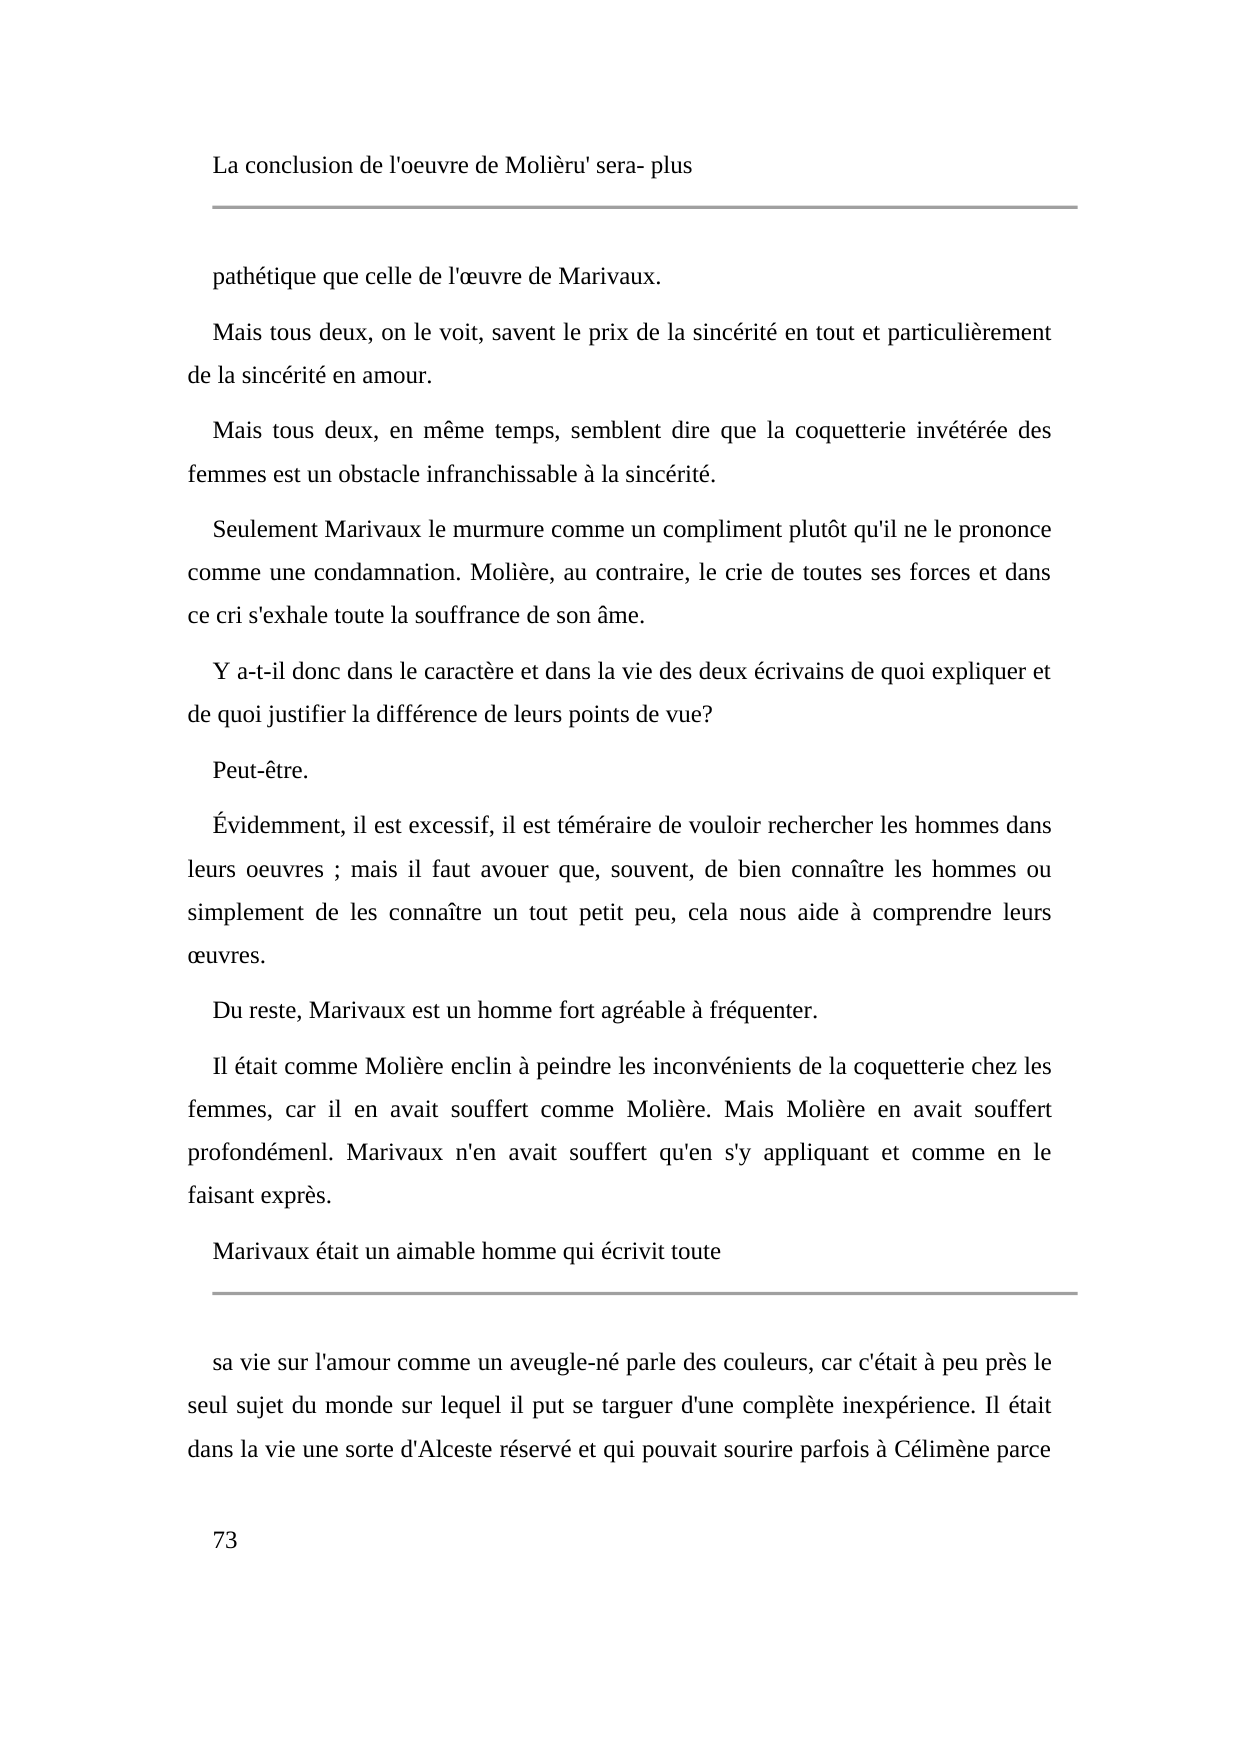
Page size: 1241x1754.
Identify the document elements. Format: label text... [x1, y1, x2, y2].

text Du reste, Marivaux est un homme fort agréable à fréquenter. [187, 996, 1053, 1024]
text Marivaux était un aimable homme qui écrivit toute [187, 1236, 1053, 1265]
text Seulement Marivaux le murmure comme un compliment plutôt qu'il ne le prononce comme une condamnation. Molière, au contraire, le crie de toutes ses forces et dans ce cri s'exhale toute la souffrance de son âme. [187, 514, 1053, 629]
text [187, 1347, 1053, 1462]
text Y a-t-il donc dans le caractère et dans la vie des deux écrivains de quoi expliquer et de quoi justifier la différence de leurs points de vue? [187, 656, 1053, 728]
text Il était comme Molière enclin à peindre les inconvénients de la coquetterie chez les femmes, car il en avait souffert comme Molière. Mais Molière en avait souffert profondémenl. Marivaux n'en avait souffert qu'en s'y appliquant et comme en le faisant exprès. [187, 1051, 1053, 1209]
text La conclusion de l'oeuvre de Molièru' sera- plus [187, 150, 1053, 179]
text Peut-être. [187, 755, 1053, 784]
text Mais tous deux, en même temps, semblent dire que la coquetterie invétérée des femmes est un obstacle infranchissable à la sincérité. [187, 416, 1053, 487]
text Mais tous deux, on le voit, savent le prix de la sincérité en tout et particulièrement de la sincérité en amour. [187, 317, 1053, 389]
text pathétique que celle de l'œuvre de Marivaux. [187, 261, 1053, 290]
text Évidemment, il est excessif, il est téméraire de vouloir rechercher les hommes dans leurs oeuvres ; mais il faut avouer que, souvent, de bien connaître les hommes ou simplement de les connaître un tout petit peu, cela nous aide à comprendre leurs œuvres. [187, 811, 1053, 969]
